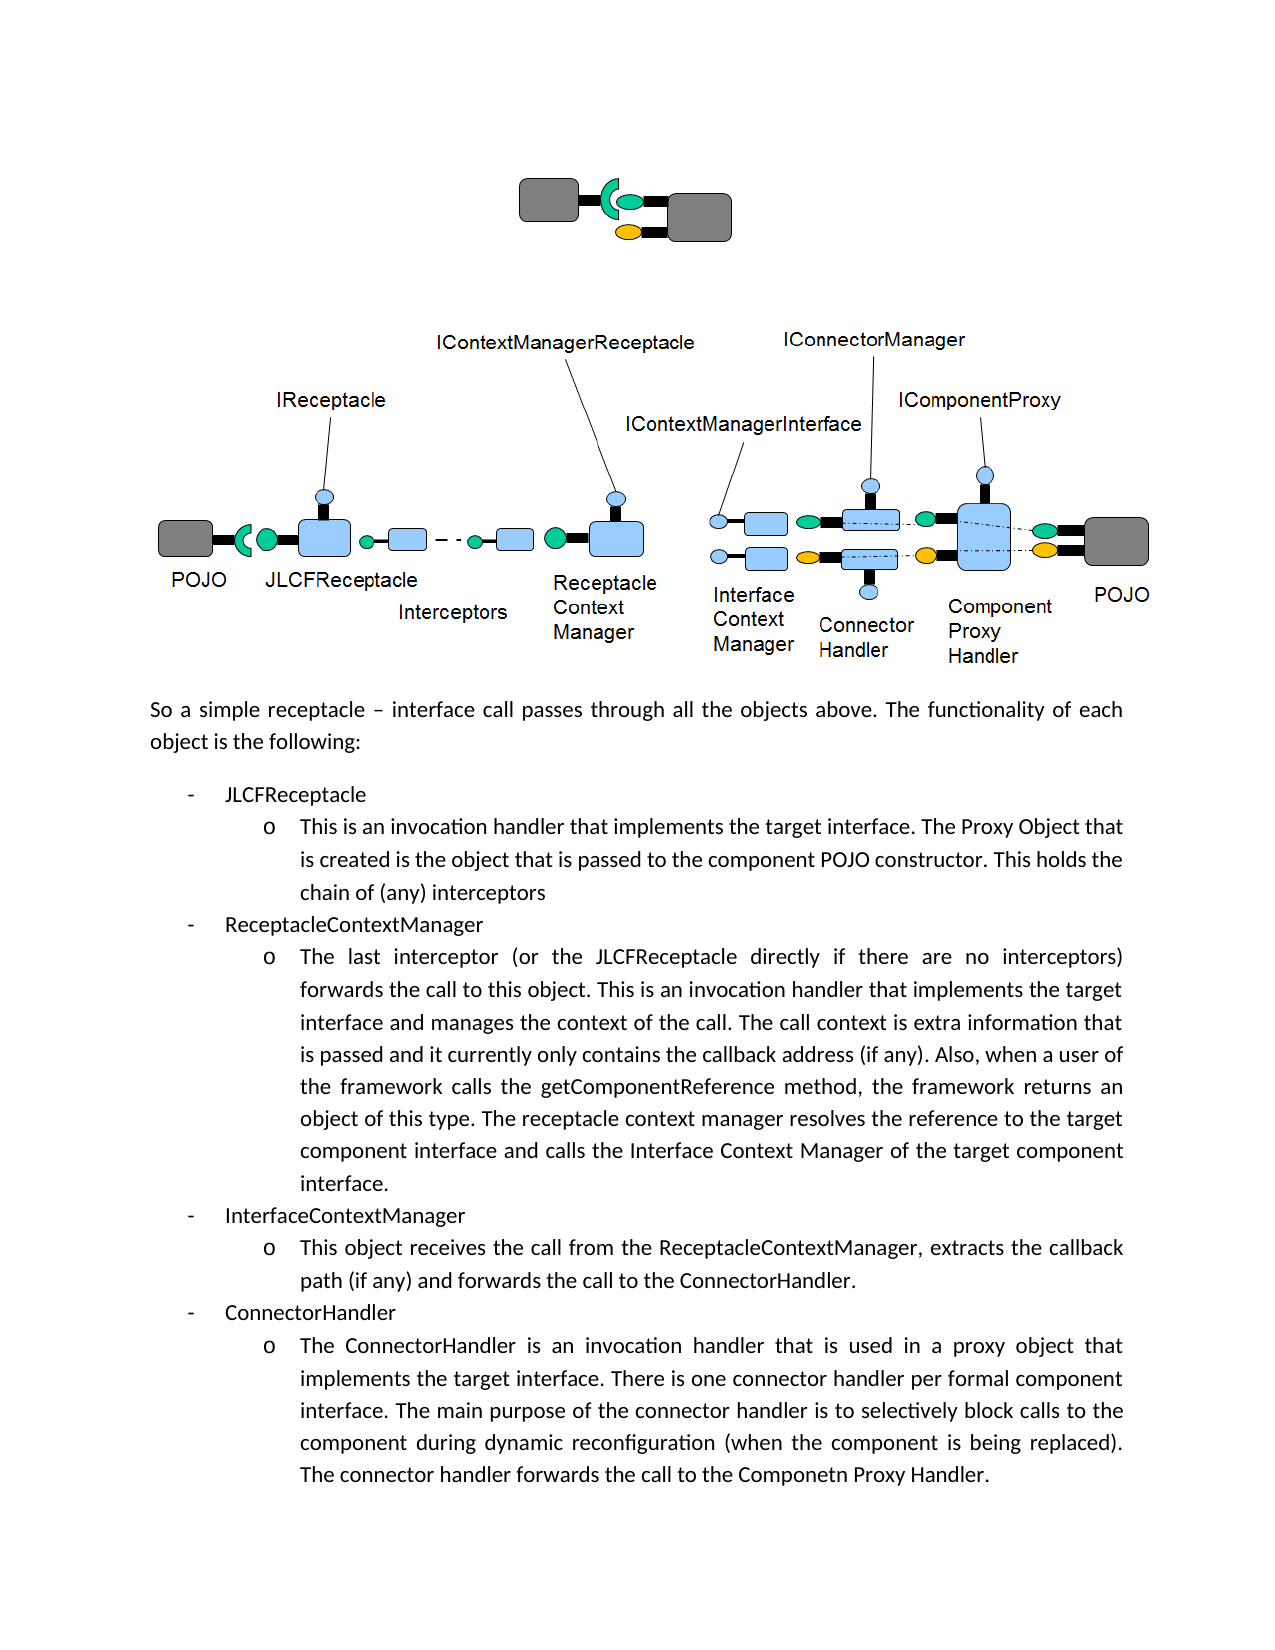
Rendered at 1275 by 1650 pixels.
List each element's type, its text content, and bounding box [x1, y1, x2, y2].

list ConnectorHandler [187, 1298, 1125, 1327]
text So a simple receptacle – interface call passes through all the objects above. The functionality of each object is the following: [150, 695, 1125, 755]
picture [150, 150, 1158, 670]
list JLCFReceptacle [187, 780, 1125, 808]
list This is an invocation handler that implements the target interface. The Proxy Object that is created is the object that is passed to the component POJO constructor. This holds the chain of (any) interceptors [262, 812, 1125, 906]
list InterfaceContextManager [187, 1201, 1125, 1229]
list This object receives the call from the ReceptacleContextManager, extracts the callback path (if any) and forwards the call to the ConnectorHandler. [262, 1233, 1125, 1294]
list The last interceptor (or the JLCFReceptacle directly if there are no interceptors) forwards the call to this object. This is an invocation handler that implements the target interface and manages the context of the call. The call context is extra information that is passed and it currently only contains the callback address (if any). Also, when a user of the framework calls the getComponentReference method, the framework returns an object of this type. The receptacle context manager resolves the reference to the target component interface and calls the Interface Context Manager of the target component interface. [262, 942, 1125, 1197]
list ReceptacleContextManager [187, 910, 1125, 938]
list The ConnectorHandler is an invocation handler that is used in a proxy object that implements the target interface. There is one connector handler per formal component interface. The main purpose of the connector handler is to selectively block calls to the component during dynamic reconfiguration (when the component is being replaced). The connector handler forwards the call to the Componetn Proxy Handler. [262, 1331, 1125, 1489]
